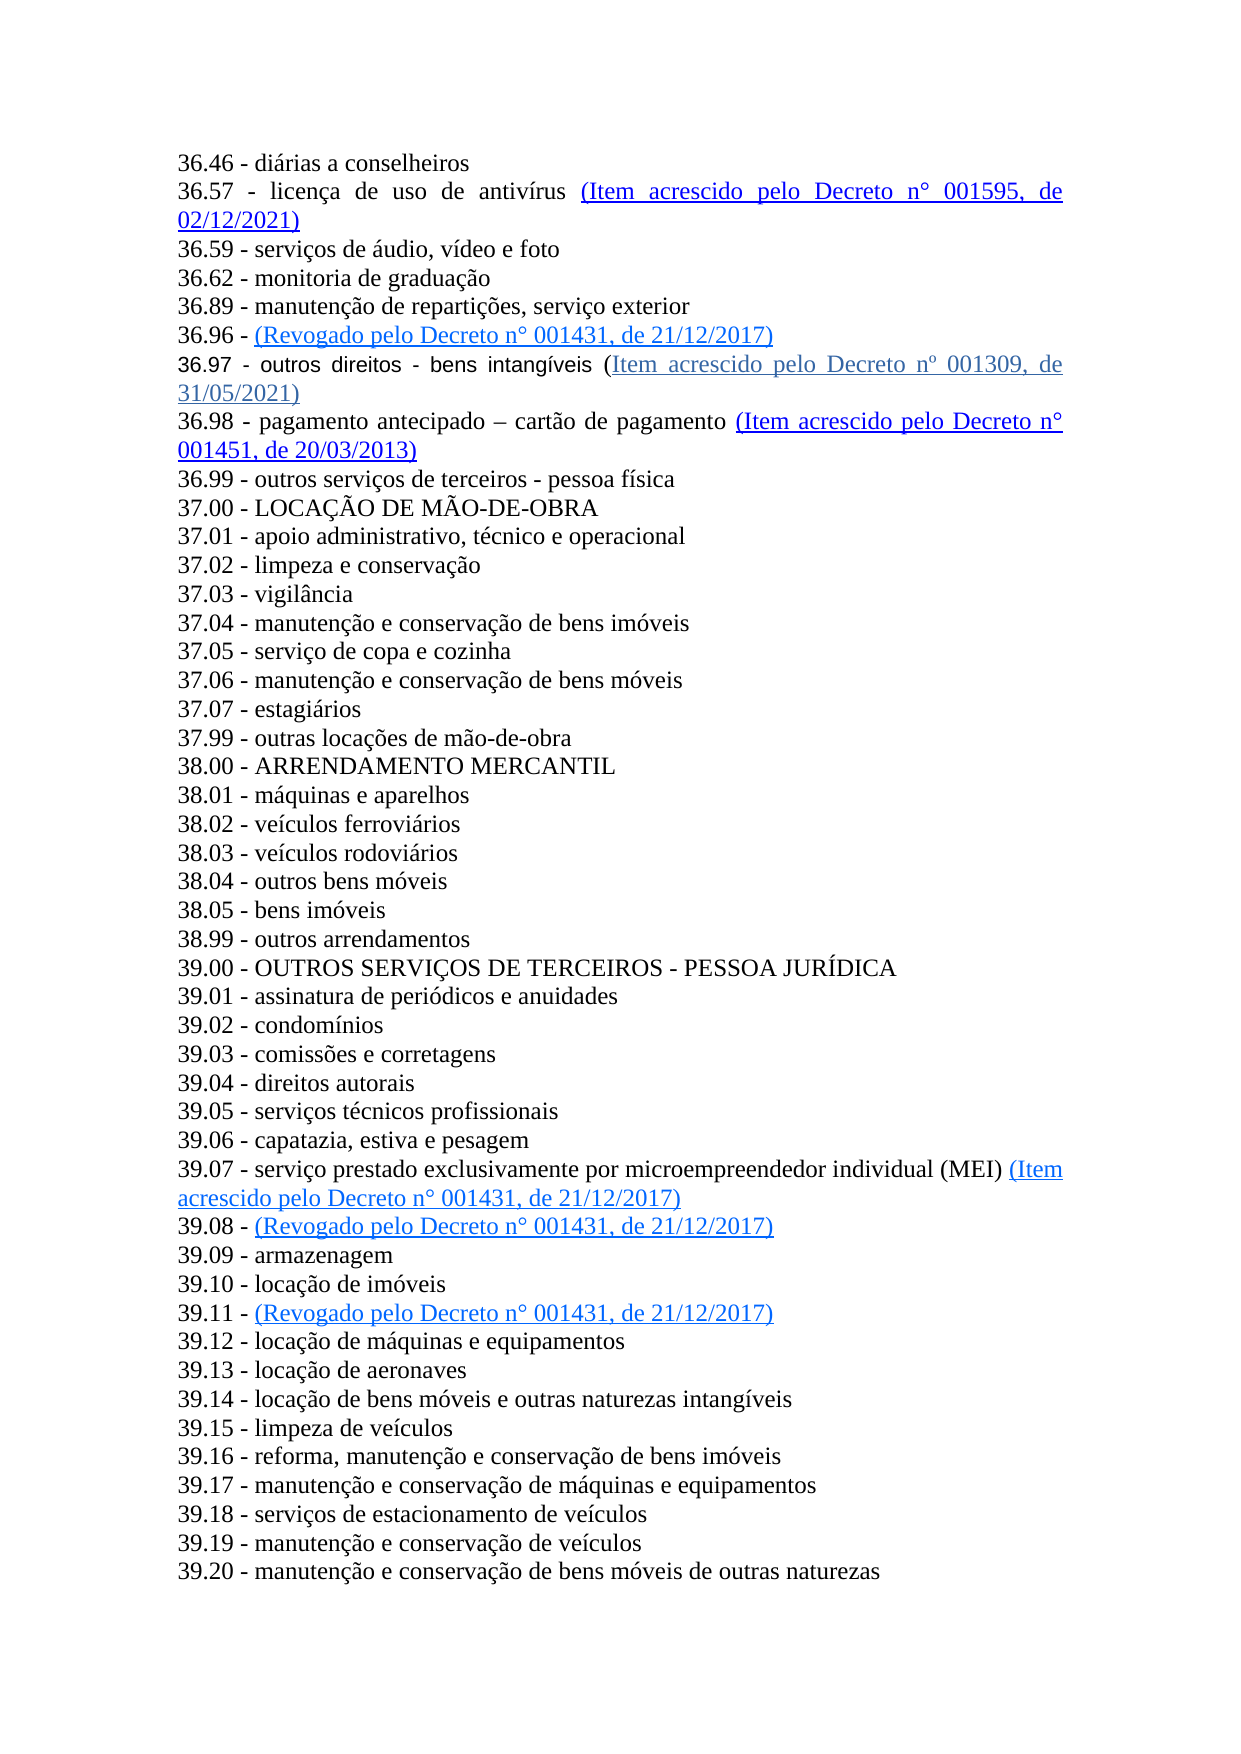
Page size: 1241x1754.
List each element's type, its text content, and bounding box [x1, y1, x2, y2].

text 37.02 - limpeza e conservação [177, 550, 1063, 579]
text 39.07 - serviço prestado exclusivamente por microempreendedor individual (MEI) (Item acrescido pelo Decreto n° 001431, de 21/12/2017) [177, 1154, 1063, 1211]
text 39.11 - (Revogado pelo Decreto n° 001431, de 21/12/2017) [177, 1298, 1063, 1326]
text 39.18 - serviços de estacionamento de veículos [177, 1499, 1063, 1528]
text 36.99 - outros serviços de terceiros - pessoa física [177, 464, 1063, 493]
text 39.00 - OUTROS SERVIÇOS DE TERCEIROS - PESSOA JURÍDICA [177, 953, 1063, 981]
text 36.62 - monitoria de graduação [177, 263, 1063, 291]
text 36.98 - pagamento antecipado – cartão de pagamento (Item acrescido pelo Decreto n° 001451, de 20/03/2013) [177, 406, 1063, 464]
text 38.05 - bens imóveis [177, 895, 1063, 924]
text 39.05 - serviços técnicos profissionais [177, 1096, 1063, 1125]
text 36.59 - serviços de áudio, vídeo e foto [177, 234, 1063, 263]
text 39.10 - locação de imóveis [177, 1269, 1063, 1298]
text 37.99 - outras locações de mão-de-obra [177, 723, 1063, 751]
text 36.57 - licença de uso de antivírus (Item acrescido pelo Decreto n° 001595, de 02/12/2021) [177, 176, 1063, 234]
text 39.08 - (Revogado pelo Decreto n° 001431, de 21/12/2017) [177, 1211, 1063, 1240]
text 37.03 - vigilância [177, 579, 1063, 608]
text 36.46 - diárias a conselheiros [177, 148, 1063, 176]
text 36.89 - manutenção de repartições, serviço exterior [177, 291, 1063, 320]
text 37.01 - apoio administrativo, técnico e operacional [177, 521, 1063, 550]
text 39.20 - manutenção e conservação de bens móveis de outras naturezas [177, 1556, 1063, 1585]
text 37.04 - manutenção e conservação de bens imóveis [177, 608, 1063, 636]
text 36.96 - (Revogado pelo Decreto n° 001431, de 21/12/2017) [177, 320, 1063, 349]
text 39.19 - manutenção e conservação de veículos [177, 1528, 1063, 1556]
text 39.13 - locação de aeronaves [177, 1355, 1063, 1384]
text 37.06 - manutenção e conservação de bens móveis [177, 665, 1063, 694]
text 36.97 - outros direitos - bens intangíveis (Item acrescido pelo Decreto nº 001309, de 31/05/2021) [177, 349, 1063, 406]
text 39.01 - assinatura de periódicos e anuidades [177, 981, 1063, 1010]
text 38.00 - ARRENDAMENTO MERCANTIL [177, 751, 1063, 780]
text 39.12 - locação de máquinas e equipamentos [177, 1326, 1063, 1355]
text 38.99 - outros arrendamentos [177, 924, 1063, 953]
text 39.02 - condomínios [177, 1010, 1063, 1039]
text 39.06 - capatazia, estiva e pesagem [177, 1125, 1063, 1154]
text 38.02 - veículos ferroviários [177, 809, 1063, 838]
text 39.17 - manutenção e conservação de máquinas e equipamentos [177, 1470, 1063, 1499]
text 39.04 - direitos autorais [177, 1068, 1063, 1096]
text 38.04 - outros bens móveis [177, 866, 1063, 895]
text 39.03 - comissões e corretagens [177, 1039, 1063, 1068]
text 39.15 - limpeza de veículos [177, 1413, 1063, 1441]
text 37.07 - estagiários [177, 694, 1063, 723]
text 37.05 - serviço de copa e cozinha [177, 636, 1063, 665]
text 39.09 - armazenagem [177, 1240, 1063, 1269]
text 38.03 - veículos rodoviários [177, 838, 1063, 866]
text 38.01 - máquinas e aparelhos [177, 780, 1063, 809]
text 39.16 - reforma, manutenção e conservação de bens imóveis [177, 1441, 1063, 1470]
text 39.14 - locação de bens móveis e outras naturezas intangíveis [177, 1384, 1063, 1413]
text 37.00 - LOCAÇÃO DE MÃO-DE-OBRA [177, 493, 1063, 521]
